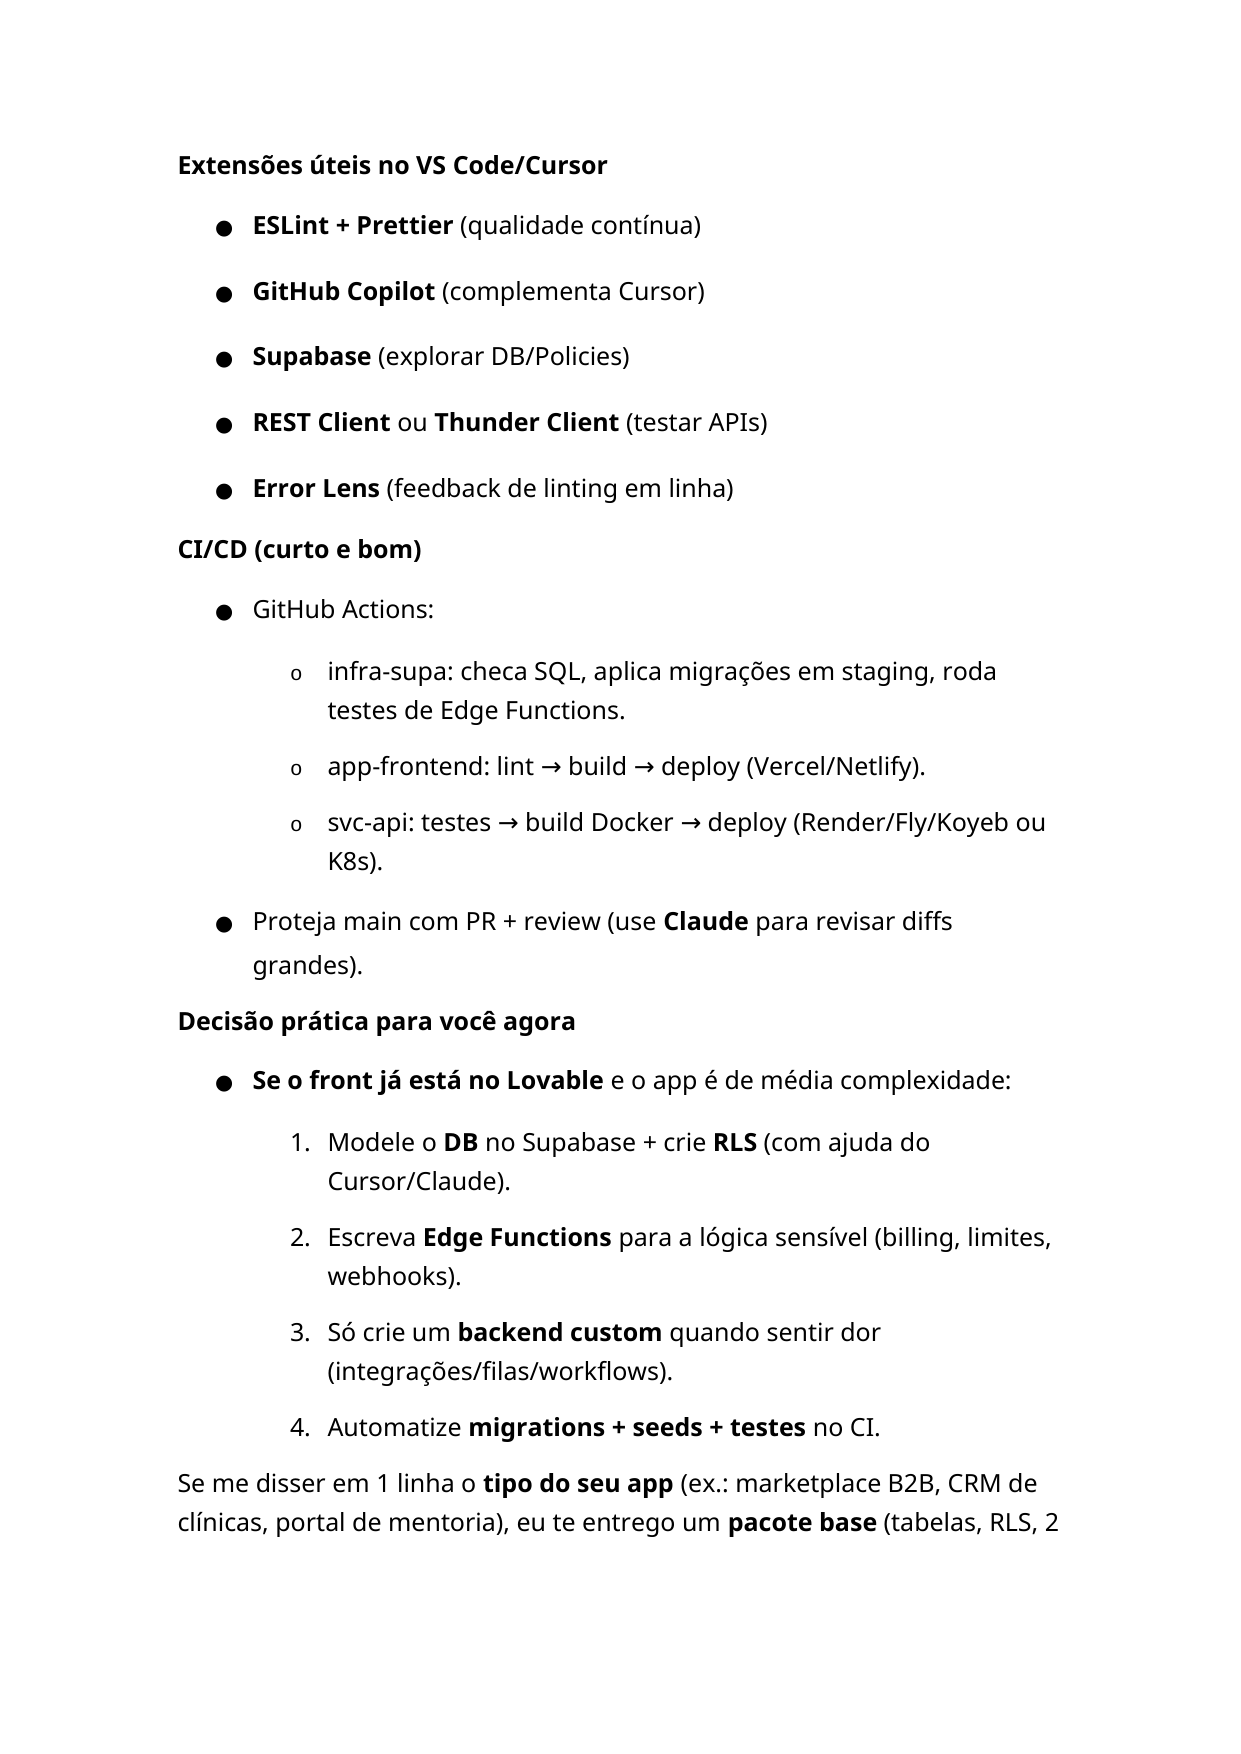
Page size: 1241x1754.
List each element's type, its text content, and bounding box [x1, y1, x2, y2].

list infra-supa: checa SQL, aplica migrações em staging, roda testes de Edge Functions. [290, 654, 1063, 727]
text Extensões úteis no VS Code/Cursor [177, 148, 1063, 182]
list Proteja main com PR + review (use Claude para revisar diffs grandes). [215, 899, 1063, 981]
text CI/CD (curto e bom) [177, 532, 1063, 566]
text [177, 1466, 1063, 1539]
list Escreva Edge Functions para a lógica sensível (billing, limites, webhooks). [290, 1220, 1063, 1293]
text Decisão prática para você agora [177, 1003, 1063, 1037]
list GitHub Actions: [215, 588, 1063, 631]
list Error Lens (feedback de linting em linha) [215, 466, 1063, 509]
list REST Client ou Thunder Client (testar APIs) [215, 401, 1063, 443]
list Supabase (explorar DB/Policies) [215, 335, 1063, 378]
list ESLint + Prettier (qualidade contínua) [215, 203, 1063, 246]
list svc-api: testes → build Docker → deploy (Render/Fly/Koyeb ou K8s). [290, 804, 1063, 878]
list GitHub Copilot (complementa Cursor) [215, 269, 1063, 312]
list Se o front já está no Lovable e o app é de média complexidade: [215, 1059, 1063, 1102]
list app-frontend: lint → build → deploy (Vercel/Netlify). [290, 749, 1063, 783]
list Automatize migrations + seeds + testes no CI. [290, 1410, 1063, 1444]
list Modele o DB no Supabase + crie RLS (com ajuda do Cursor/Claude). [290, 1125, 1063, 1198]
list Só crie um backend custom quando sentir dor (integrações/filas/workflows). [290, 1315, 1063, 1388]
